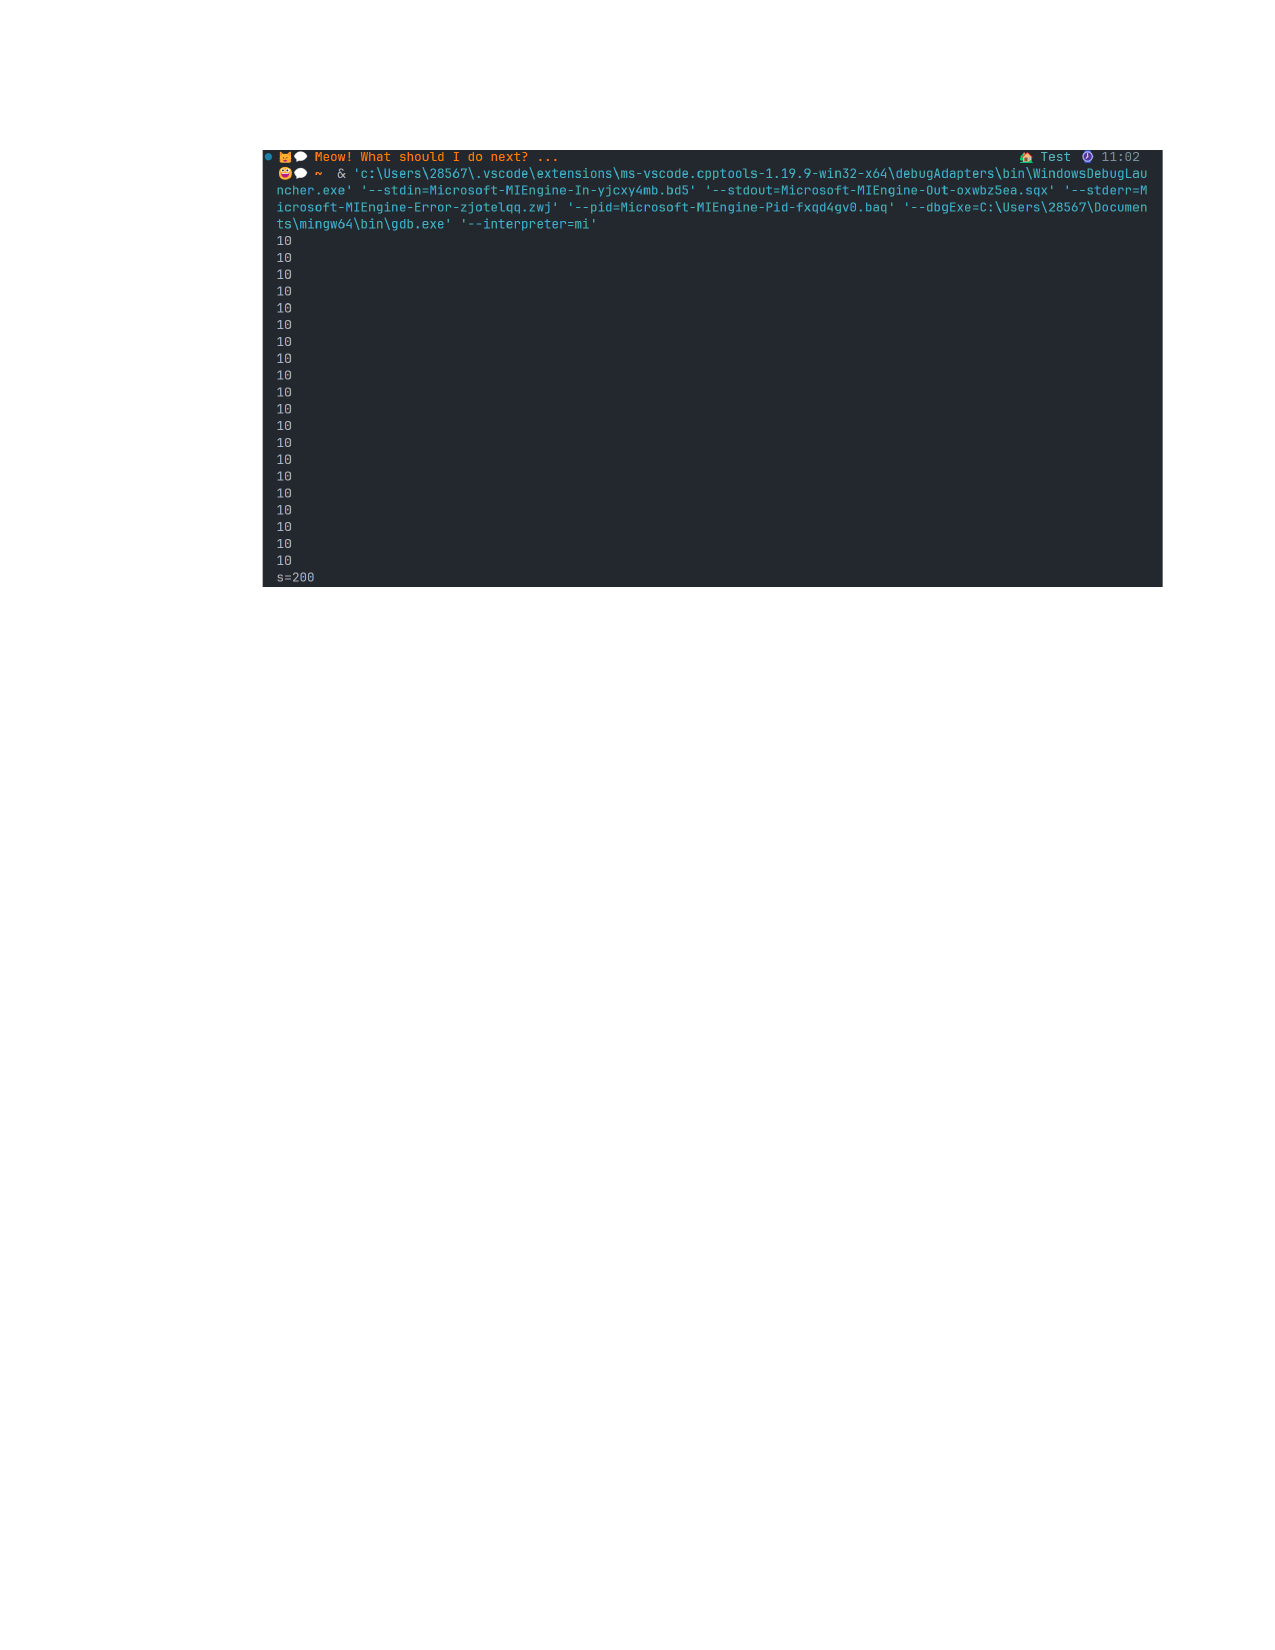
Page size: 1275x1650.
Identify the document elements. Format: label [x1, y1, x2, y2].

picture [262, 150, 1163, 587]
